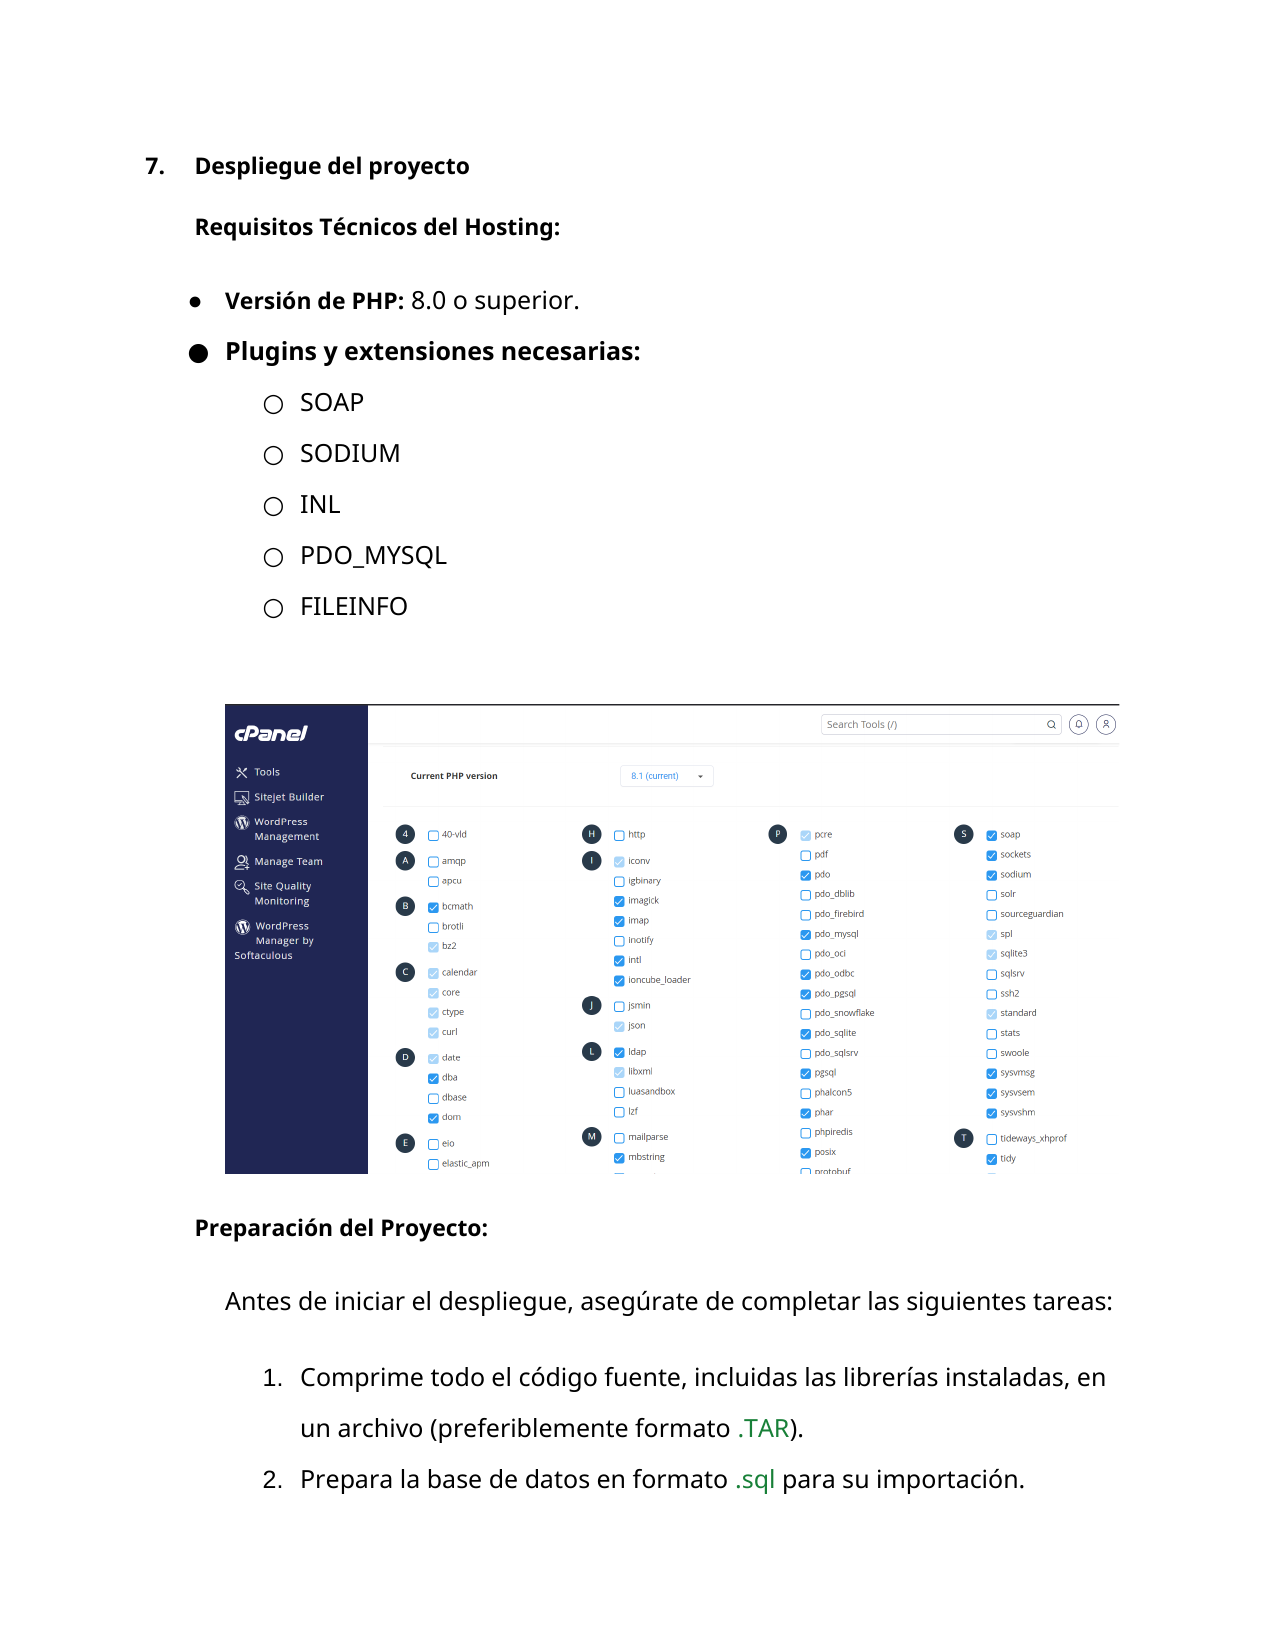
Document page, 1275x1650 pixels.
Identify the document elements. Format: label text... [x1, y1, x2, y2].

list SOAP [262, 385, 1125, 419]
list Comprime todo el código fuente, incluidas las librerías instaladas, en un archivo (preferiblemente formato .TAR). [262, 1359, 1125, 1444]
subtitle Despliegue del proyecto [165, 150, 1125, 181]
text Antes de iniciar el despliegue, asegúrate de completar las siguientes tareas: [225, 1283, 1125, 1317]
list SODIUM [262, 436, 1125, 470]
list INL [262, 487, 1125, 521]
subtitle Requisitos Técnicos del Hosting: [194, 211, 1125, 242]
list PDO_MYSQL [262, 538, 1125, 572]
list FILEINFO [262, 589, 1125, 623]
picture [225, 704, 1120, 1174]
list Plugins y extensiones necesarias: [187, 334, 1125, 368]
list Prepara la base de datos en formato .sql para su importación. [262, 1461, 1125, 1496]
subtitle Preparación del Proyecto: [194, 1211, 1125, 1243]
list Versión de PHP: 8.0 o superior. [187, 283, 1125, 317]
